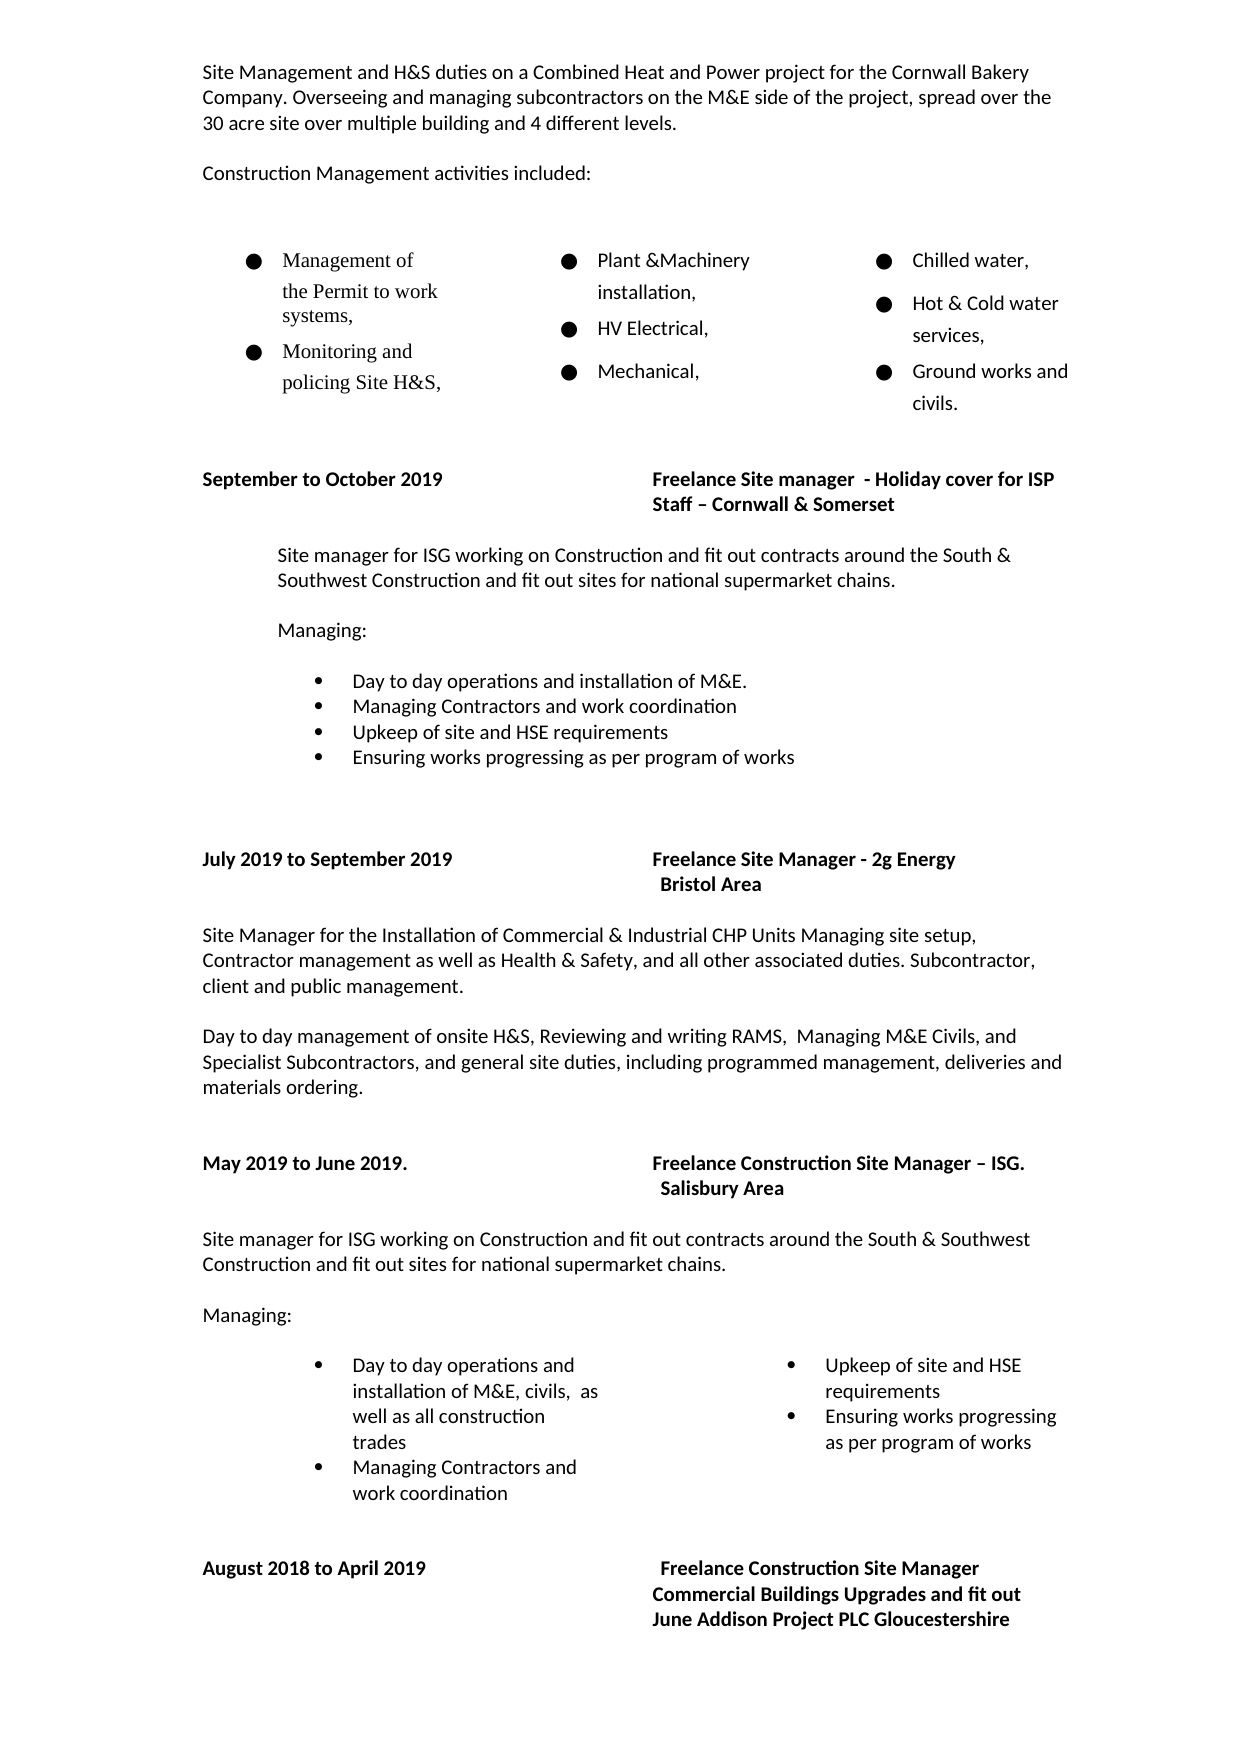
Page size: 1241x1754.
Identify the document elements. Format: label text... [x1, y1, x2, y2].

text Site Manager for the Installation of Commercial & Industrial CHP Units Managing site setup, Contractor management as well as Health & Safety, and all other associated duties. Subcontractor, client and public management. [202, 922, 1073, 998]
list Day to day operations and installation of M&E. [315, 668, 1073, 694]
list Upkeep of site and HSE requirements [788, 1353, 1073, 1403]
list Plant &Machinery installation, [560, 236, 758, 304]
list Managing Contractors and work coordination [315, 694, 1073, 719]
list Ensuring works progressing as per program of works [788, 1403, 1073, 1454]
list HV Electrical, [560, 304, 758, 347]
text Salisbury Area [652, 1176, 1073, 1201]
list Managing Contractors and work coordination [315, 1454, 600, 1505]
text Day to day management of onsite H&S, Reviewing and writing RAMS, Managing M&E Civils, and Specialist Subcontractors, and general site duties, including programmed management, deliveries and materials ordering. [202, 1023, 1073, 1100]
text August 2018 to April 2019 Freelance Construction Site Manager Commercial Buildings Upgrades and fit out June Addison Project PLC Gloucestershire [202, 1556, 1073, 1632]
text Managing: [202, 1302, 1073, 1327]
list Hot & Cold water services, [875, 279, 1073, 347]
text Site Management and H&S duties on a Combined Heat and Power project for the Cornwall Bakery Company. Overseeing and managing subcontractors on the M&E side of the project, spread over the 30 acre site over multiple building and 4 different levels. [202, 59, 1073, 135]
list Ensuring works progressing as per program of works [315, 744, 1073, 770]
list Mechanical, [560, 347, 758, 390]
text July 2019 to September 2019 Freelance Site Manager - 2g Energy [202, 846, 1073, 872]
text Managing: [277, 618, 1073, 643]
text May 2019 to June 2019. Freelance Construction Site Manager – ISG. [202, 1150, 1073, 1176]
text Site manager for ISG working on Construction and fit out contracts around the South & Southwest Construction and fit out sites for national supermarket chains. [277, 542, 1073, 593]
text September to October 2019 Freelance Site manager - Holiday cover for ISP Staff – Cornwall & Somerset [202, 466, 1073, 517]
list Day to day operations and installation of M&E, civils, as well as all construction trades [315, 1353, 600, 1454]
list Monitoring and policing Site H&S, [244, 327, 442, 394]
text Bristol Area [652, 872, 1073, 897]
list Ground works and civils. [875, 347, 1073, 415]
text Site manager for ISG working on Construction and fit out contracts around the South & Southwest Construction and fit out sites for national supermarket chains. [202, 1226, 1073, 1277]
text Construction Management activities included: [202, 160, 1073, 186]
list Management of the Permit to work systems, [244, 236, 442, 327]
list Upkeep of site and HSE requirements [315, 719, 1073, 744]
list Chilled water, [875, 236, 1073, 279]
